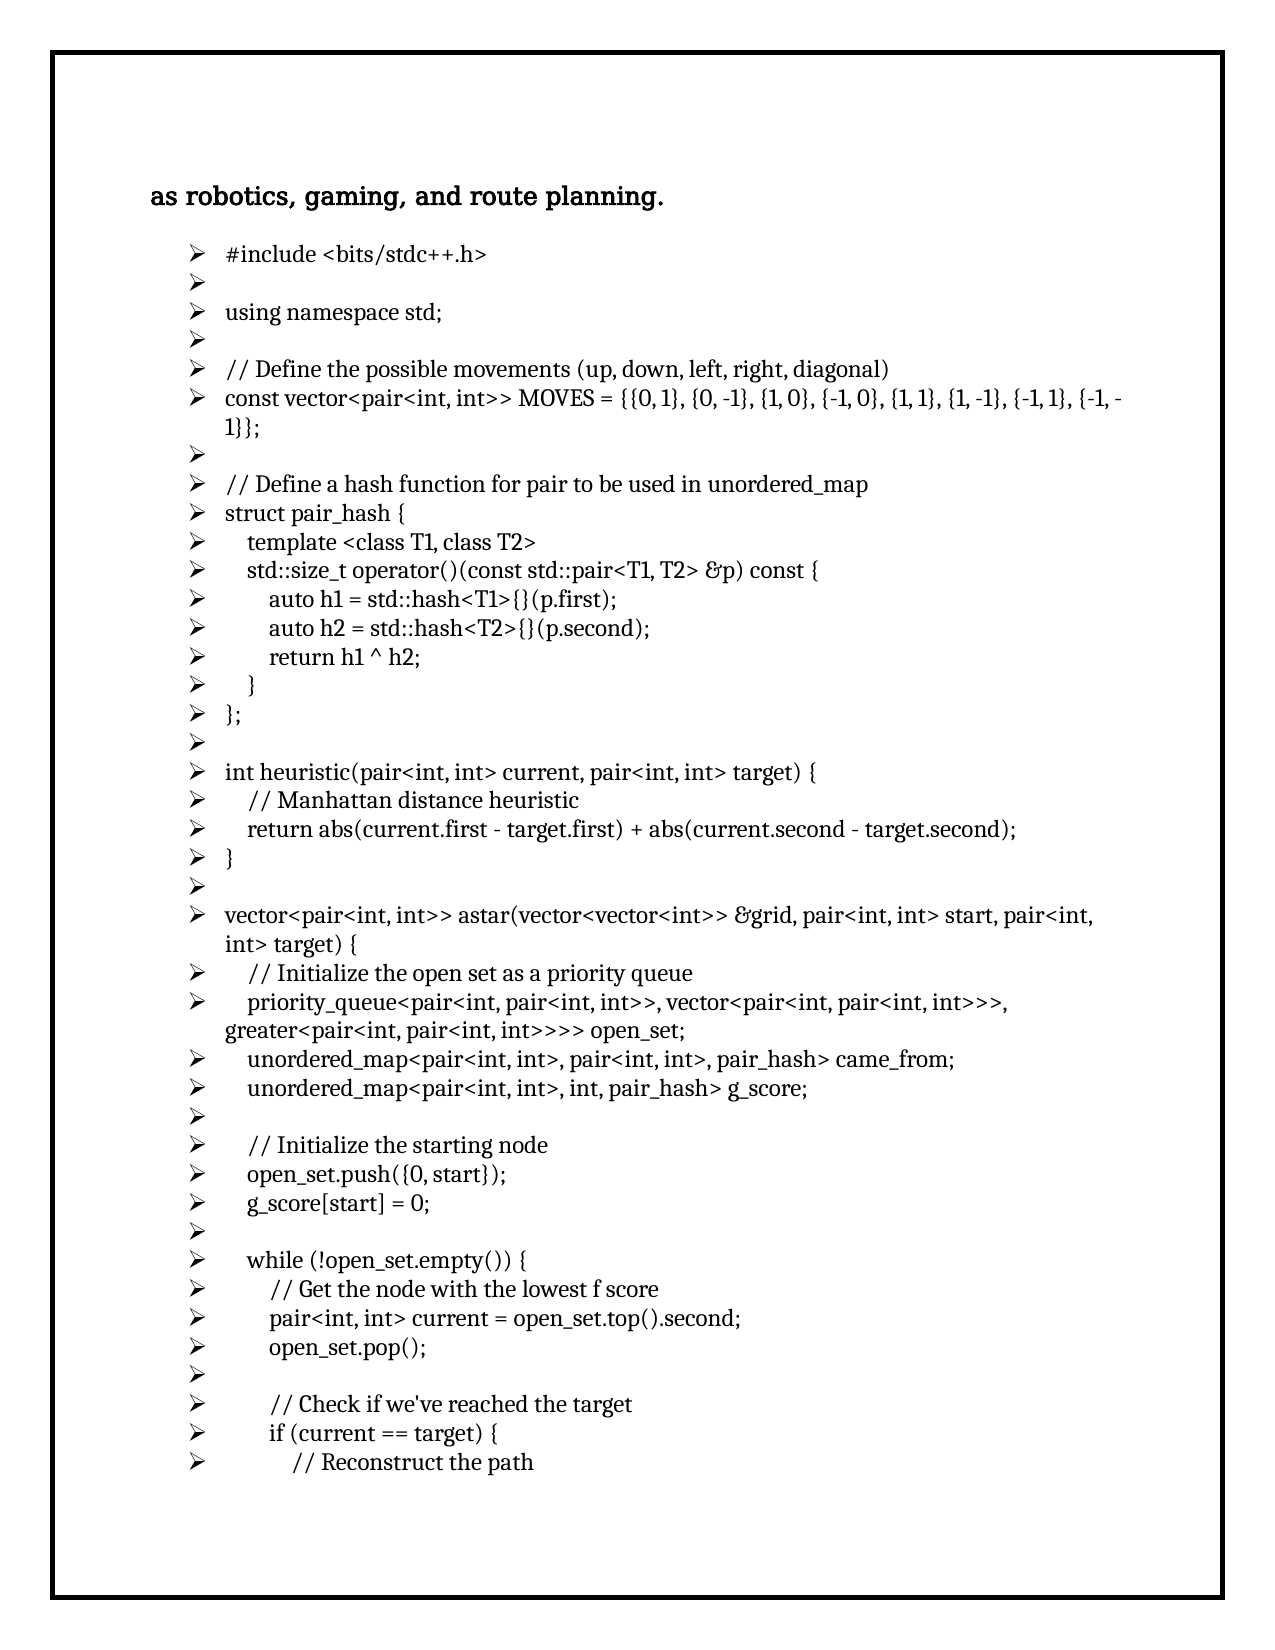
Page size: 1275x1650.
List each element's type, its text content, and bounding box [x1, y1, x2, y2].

list }; [187, 700, 1125, 729]
list auto h2 = std::hash<T2>{}(p.second); [187, 614, 1125, 642]
list // Reconstruct the path [187, 1447, 1125, 1476]
list using namespace std; [187, 297, 1125, 326]
list // Manhattan distance heuristic [187, 786, 1125, 815]
list } [187, 671, 1125, 700]
list auto h1 = std::hash<T1>{}(p.first); [187, 585, 1125, 614]
list g_score[start] = 0; [187, 1189, 1125, 1217]
list while (!open_set.empty()) { [187, 1246, 1125, 1275]
list int heuristic(pair<int, int> current, pair<int, int> target) { [187, 757, 1125, 786]
list unordered_map<pair<int, int>, int, pair_hash> g_score; [187, 1074, 1125, 1102]
list vector<pair<int, int>> astar(vector<vector<int>> &grid, pair<int, int> start, pair<int, int> target) { [187, 901, 1125, 959]
list template <class T1, class T2> [187, 527, 1125, 556]
list priority_queue<pair<int, pair<int, int>>, vector<pair<int, pair<int, int>>>, greater<pair<int, pair<int, int>>>> open_set; [187, 987, 1125, 1045]
list return abs(current.first - target.first) + abs(current.second - target.second); [187, 815, 1125, 844]
list if (current == target) { [187, 1419, 1125, 1447]
list // Get the node with the lowest f score [187, 1275, 1125, 1304]
text as robotics, gaming, and route planning. [150, 180, 1125, 210]
list struct pair_hash { [187, 499, 1125, 527]
list #include <bits/stdc++.h> [187, 240, 1125, 269]
list // Check if we've reached the target [187, 1390, 1125, 1419]
list return h1 ^ h2; [187, 642, 1125, 671]
list pair<int, int> current = open_set.top().second; [187, 1304, 1125, 1332]
list unordered_map<pair<int, int>, pair<int, int>, pair_hash> came_from; [187, 1045, 1125, 1074]
list // Initialize the open set as a priority queue [187, 959, 1125, 987]
list const vector<pair<int, int>> MOVES = {{0, 1}, {0, -1}, {1, 0}, {-1, 0}, {1, 1}, {1, -1}, {-1, 1}, {-1, -1}}; [187, 384, 1125, 441]
list // Initialize the starting node [187, 1131, 1125, 1160]
list } [187, 844, 1125, 872]
list open_set.push({0, start}); [187, 1160, 1125, 1189]
list std::size_t operator()(const std::pair<T1, T2> &p) const { [187, 556, 1125, 585]
list // Define the possible movements (up, down, left, right, diagonal) [187, 355, 1125, 384]
list open_set.pop(); [187, 1332, 1125, 1361]
list // Define a hash function for pair to be used in unordered_map [187, 470, 1125, 499]
